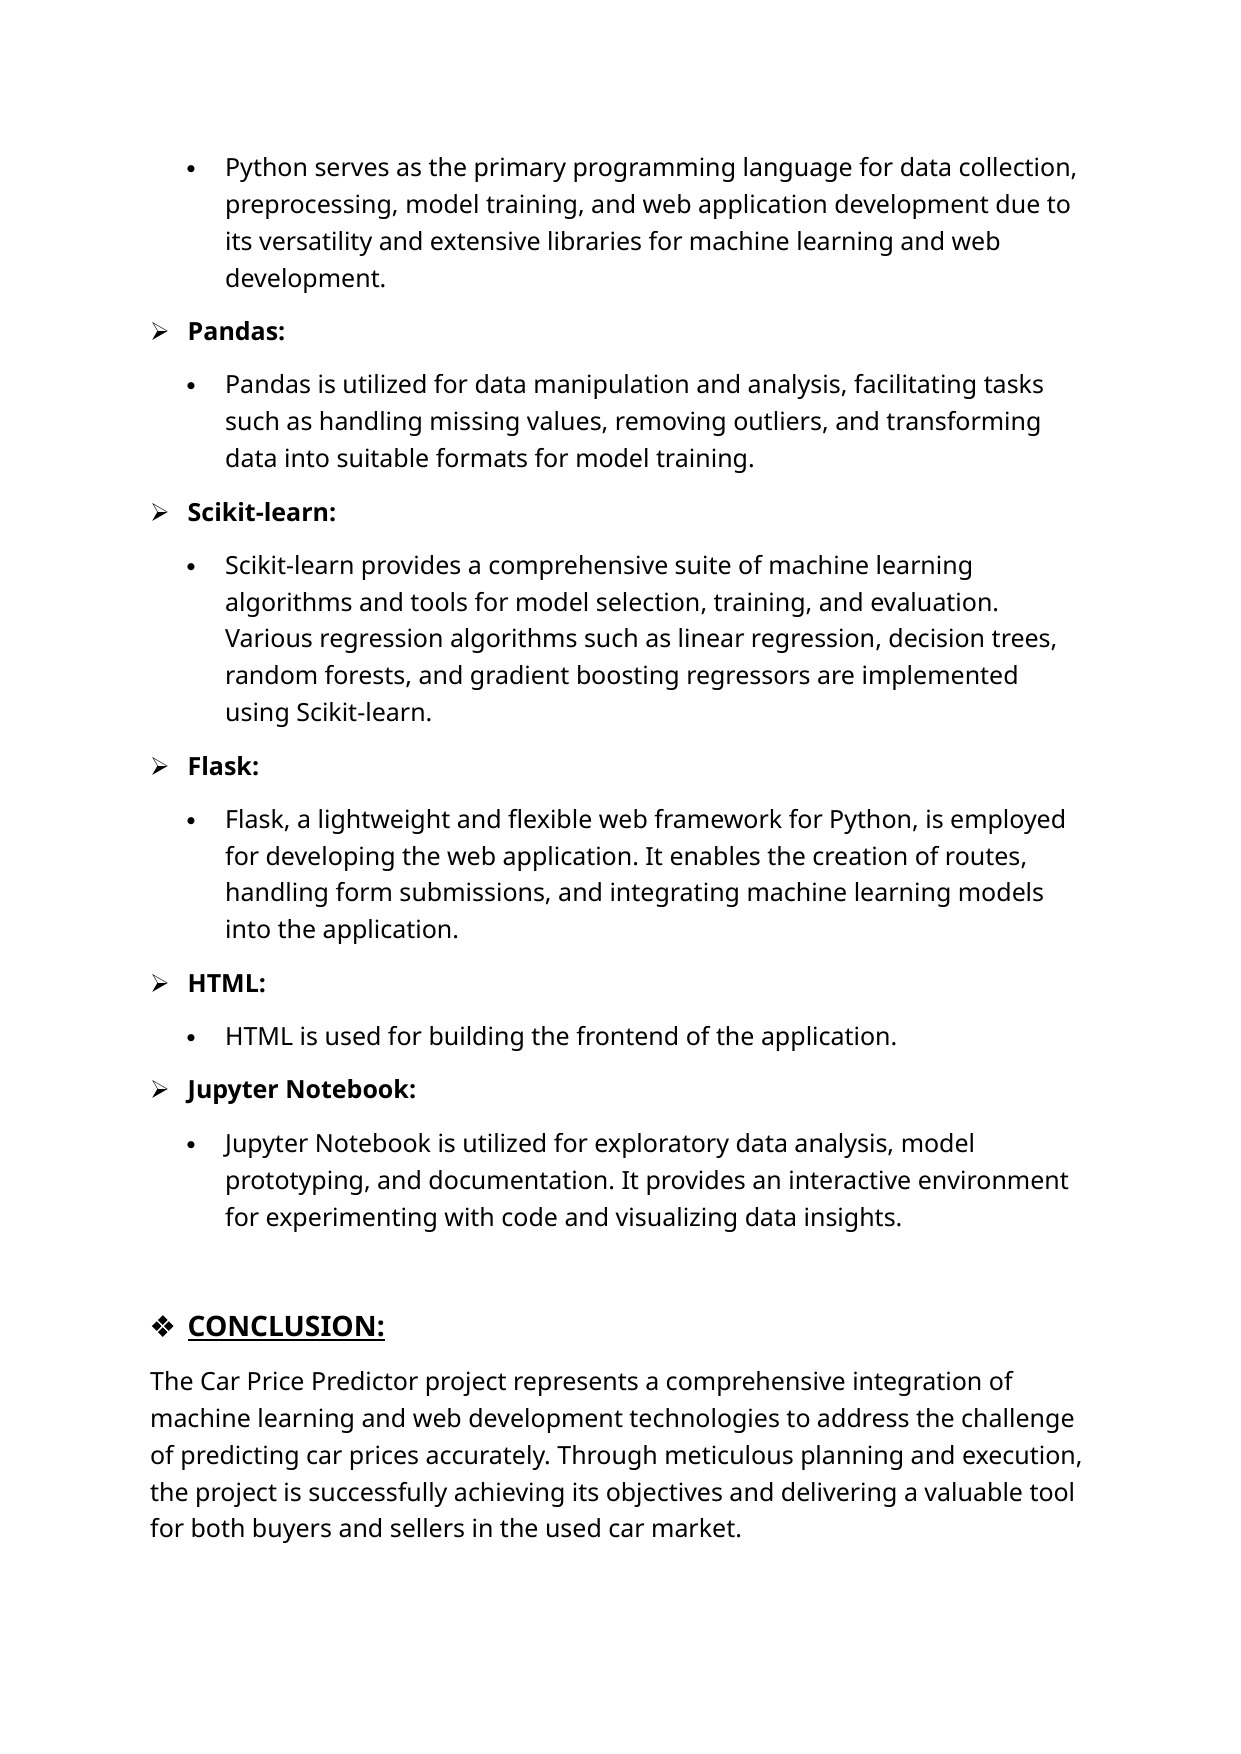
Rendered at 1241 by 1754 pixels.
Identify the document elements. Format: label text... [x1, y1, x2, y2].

list Jupyter Notebook is utilized for exploratory data analysis, model prototyping, and documentation. It provides an interactive environment for experimenting with code and visualizing data insights. [187, 1126, 1090, 1233]
list Scikit-learn: [150, 494, 1090, 528]
list Pandas is utilized for data manipulation and analysis, facilitating tasks such as handling missing values, removing outliers, and transforming data into suitable formats for model training. [187, 367, 1090, 475]
list Python serves as the primary programming language for data collection, preprocessing, model training, and web application development due to its versatility and extensive libraries for machine learning and web development. [187, 150, 1090, 294]
list HTML: [150, 965, 1090, 999]
list Flask, a lightweight and flexible web framework for Python, is employed for developing the web application. It enables the creation of routes, handling form submissions, and integrating machine learning models into the application. [187, 802, 1090, 946]
list Pandas: [150, 314, 1090, 348]
list CONCLUSION: [150, 1306, 1090, 1344]
list Jupyter Notebook: [150, 1072, 1090, 1106]
text The Car Price Predictor project represents a comprehensive integration of machine learning and web development technologies to address the challenge of predicting car prices accurately. Through meticulous planning and execution, the project is successfully achieving its objectives and delivering a valuable tool for both buyers and sellers in the used car market. [150, 1364, 1090, 1545]
list Flask: [150, 748, 1090, 782]
list HTML is used for building the frontend of the application. [187, 1019, 1090, 1053]
list Scikit-learn provides a comprehensive suite of machine learning algorithms and tools for model selection, training, and evaluation. Various regression algorithms such as linear regression, decision trees, random forests, and gradient boosting regressors are implemented using Scikit-learn. [187, 548, 1090, 729]
